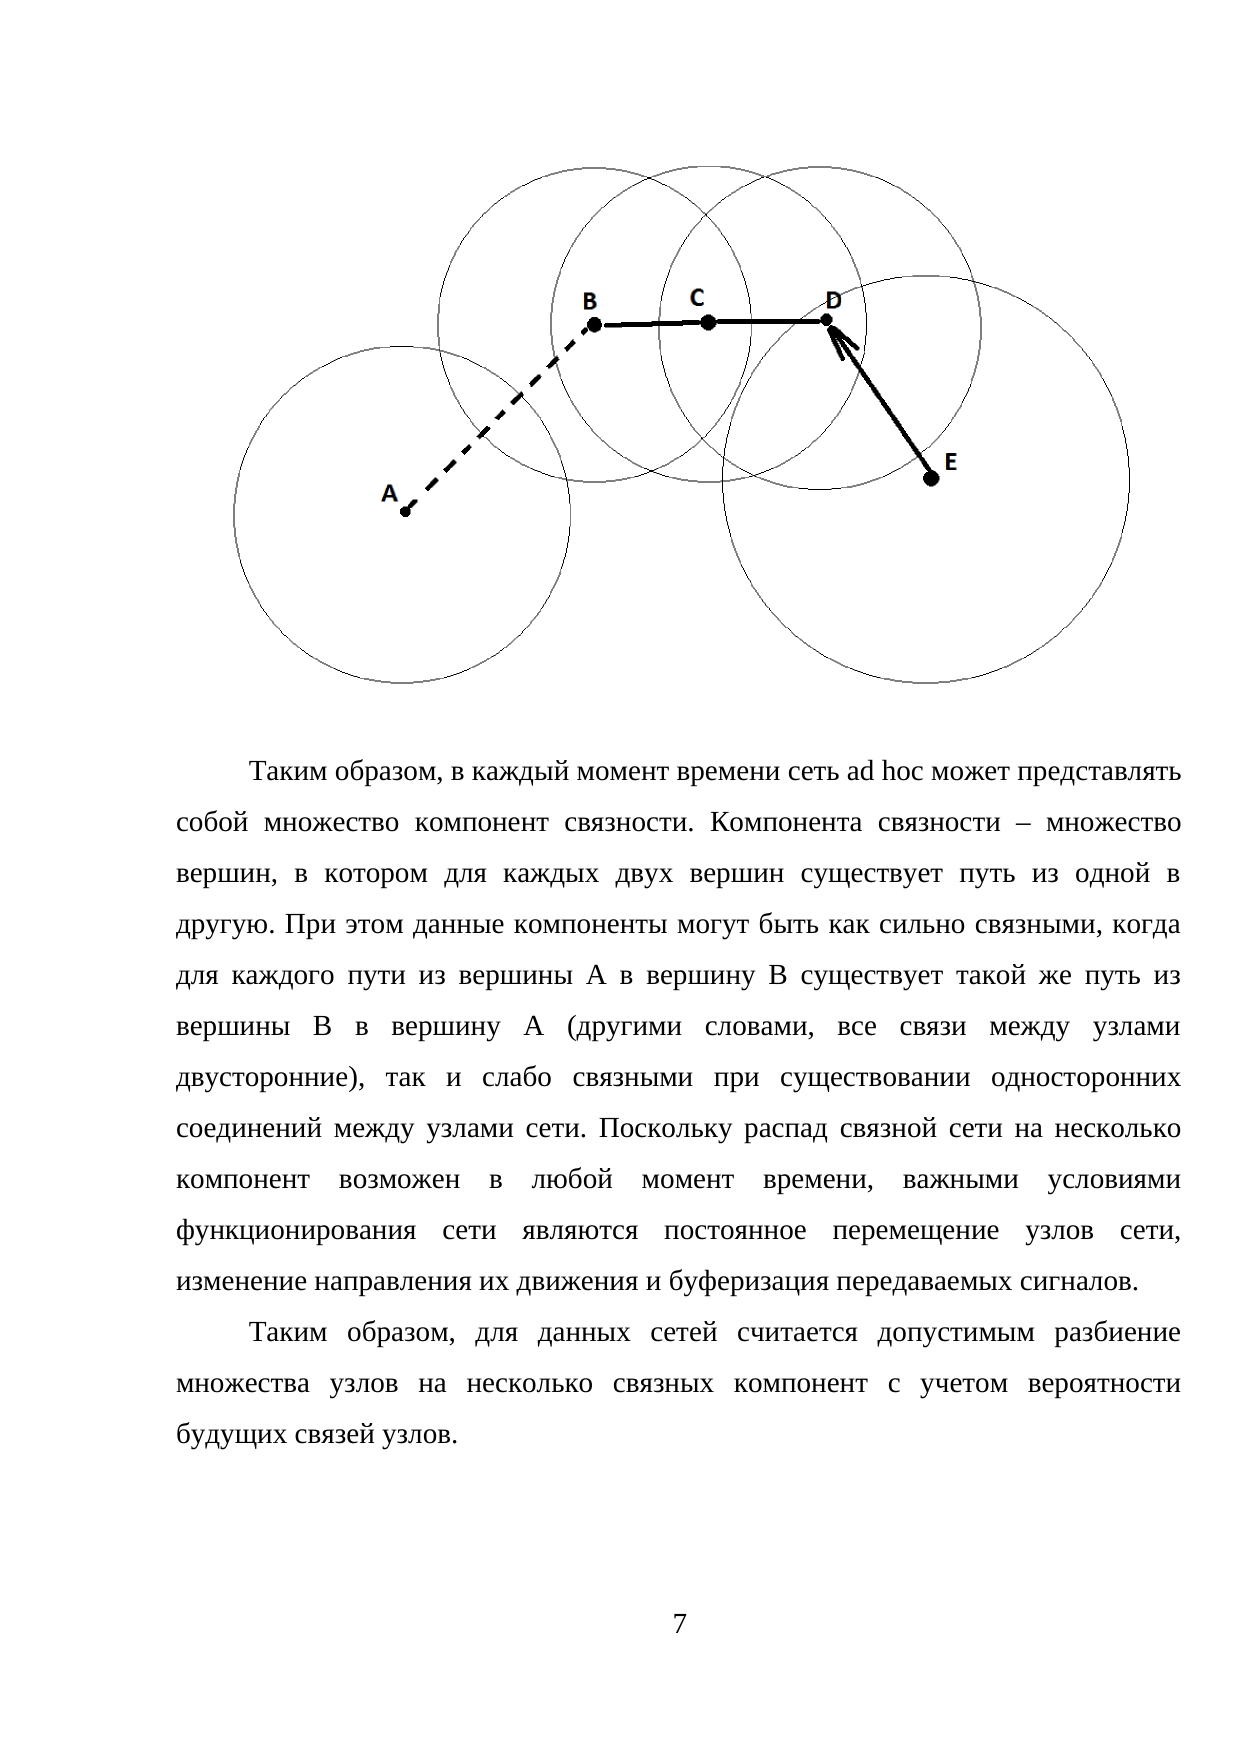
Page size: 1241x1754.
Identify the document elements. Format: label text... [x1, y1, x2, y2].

picture [162, 118, 1238, 737]
text Таким образом, в каждый момент времени сеть ad hoc может представлять собой множество компонент связности. Компонента связности – множество вершин, в котором для каждых двух вершин существует путь из одной в другую. При этом данные компоненты могут быть как сильно связными, когда для каждого пути из вершины A в вершину B существует такой же путь из вершины B в вершину A (другими словами, все связи между узлами двусторонние), так и слабо связными при существовании односторонних соединений между узлами сети. Поскольку распад связной сети на несколько компонент возможен в любой момент времени, важными условиями функционирования сети являются постоянное перемещение узлов сети, изменение направления их движения и буферизация передаваемых сигналов. [176, 737, 1182, 1296]
text Таким образом, для данных сетей считается допустимым разбиение множества узлов на несколько связных компонент с учетом вероятности будущих связей узлов. [176, 1314, 1182, 1450]
